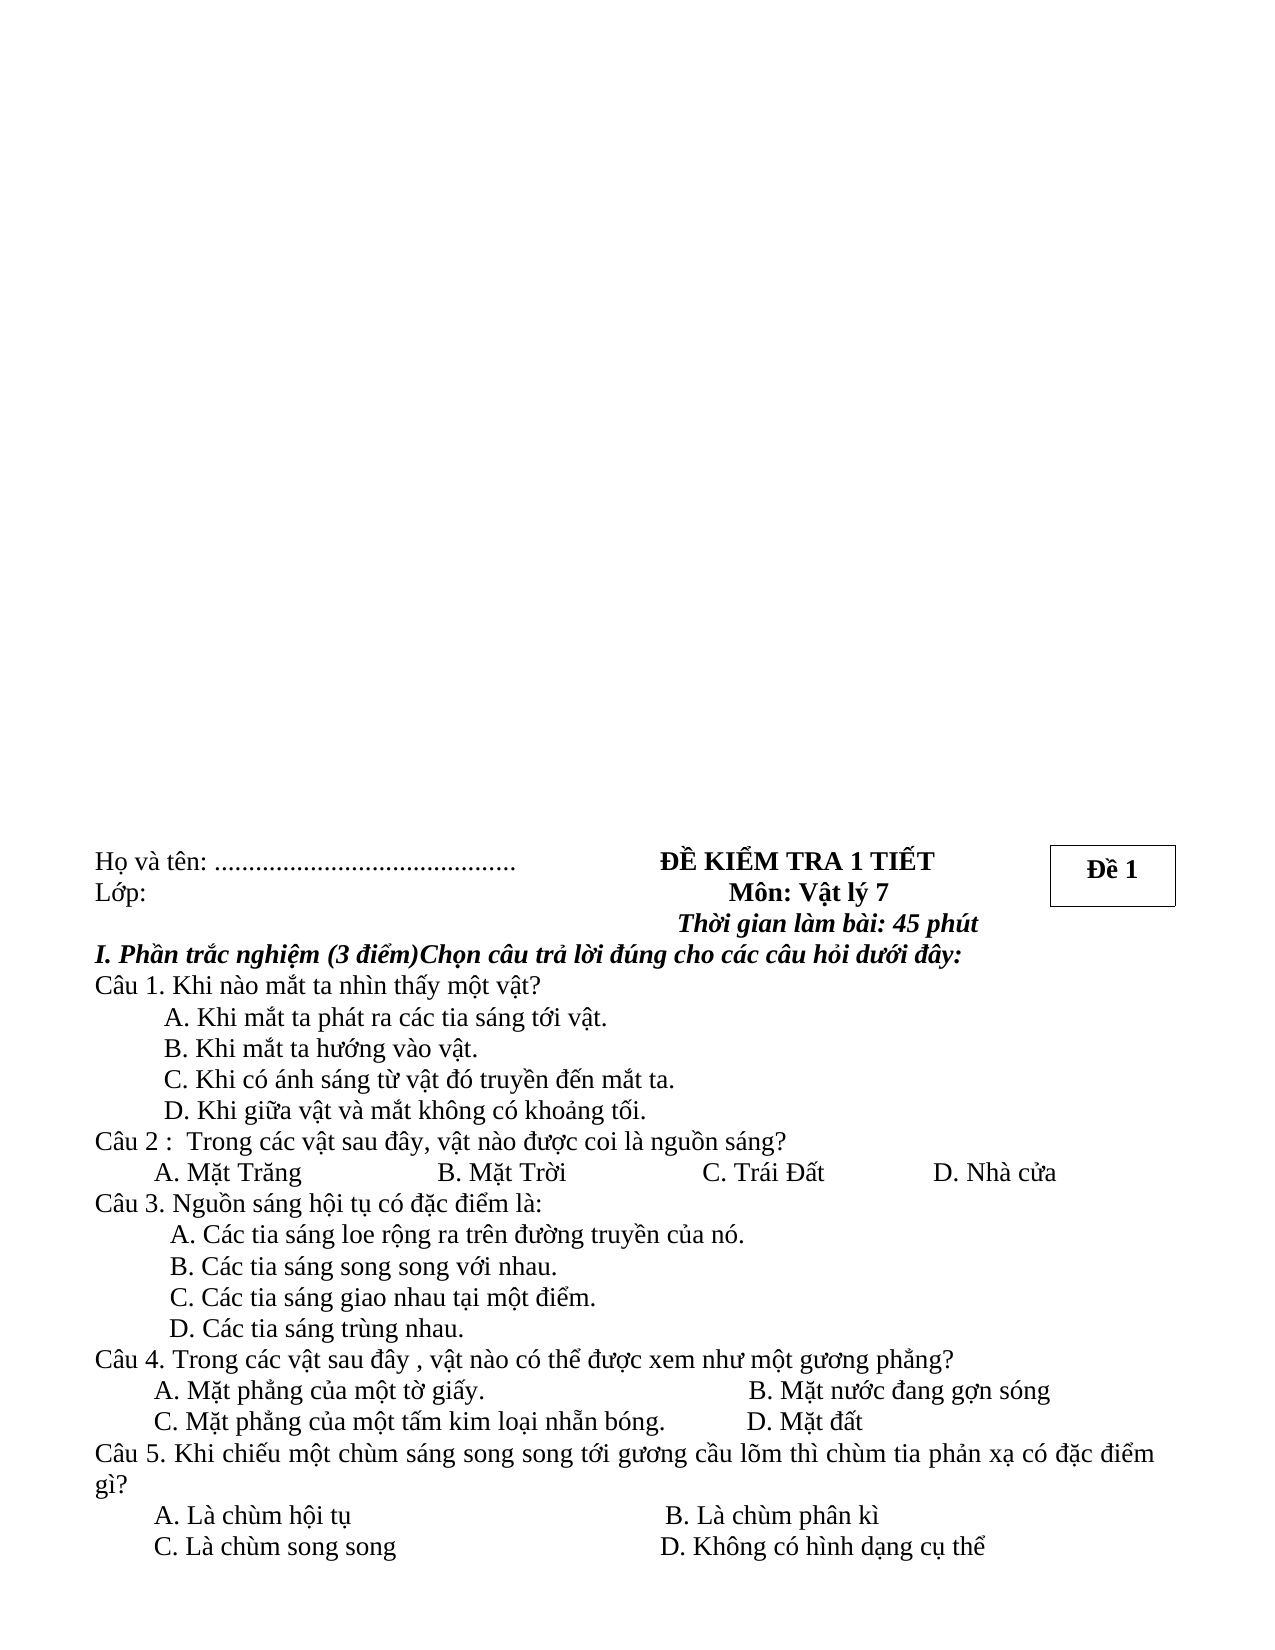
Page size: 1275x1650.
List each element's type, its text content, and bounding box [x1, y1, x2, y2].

text A. Các tia sáng loe rộng ra trên đường truyền của nó. [94, 1219, 1157, 1250]
text A. Là chùm hội tụ B. Là chùm phân kì [94, 1499, 1157, 1530]
text C. Là chùm song song D. Không có hình dạng cụ thể [94, 1530, 1157, 1561]
text C. Các tia sáng giao nhau tại một điểm. [94, 1281, 1157, 1312]
text D. Các tia sáng trùng nhau. [94, 1312, 1157, 1343]
text Câu 3. Nguồn sáng hội tụ có đặc điểm là: [94, 1187, 1157, 1219]
text Câu 4. Trong các vật sau đây , vật nào có thể được xem như một gương phẳng? [94, 1343, 1157, 1374]
text Câu 1. Khi nào mắt ta nhìn thấy một vật? [94, 969, 1157, 1001]
text C. Mặt phẳng của một tấm kim loại nhẵn bóng. D. Mặt đất [94, 1406, 1157, 1437]
text Thời gian làm bài: 45 phút [94, 907, 1157, 938]
text A. Mặt phẳng của một tờ giấy. B. Mặt nước đang gợn sóng [94, 1374, 1157, 1406]
text A. Khi mắt ta phát ra các tia sáng tới vật. [94, 1001, 1157, 1032]
text B. Các tia sáng song song với nhau. [94, 1250, 1157, 1281]
text A. Mặt Trăng B. Mặt Trời C. Trái Đất D. Nhà cửa [94, 1156, 1157, 1187]
text Lớp: Môn: Vật lý 7 [94, 876, 1050, 907]
text Họ và tên: ĐỀ KIỂM TRA 1 TIẾT [94, 845, 1050, 876]
text I. Phần trắc nghiệm (3 điểm)Chọn câu trả lời đúng cho các câu hỏi dưới đây: [94, 938, 1157, 969]
text C. Khi có ánh sáng từ vật đó truyền đến mắt ta. [94, 1063, 1157, 1094]
text Câu 5. Khi chiếu một chùm sáng song song tới gương cầu lõm thì chùm tia phản xạ có đặc điểm gì? [94, 1437, 1157, 1499]
text B. Khi mắt ta hướng vào vật. [94, 1032, 1157, 1063]
text D. Khi giữa vật và mắt không có khoảng tối. [94, 1094, 1157, 1125]
text Câu 2 : Trong các vật sau đây, vật nào được coi là nguồn sáng? [94, 1125, 1157, 1156]
